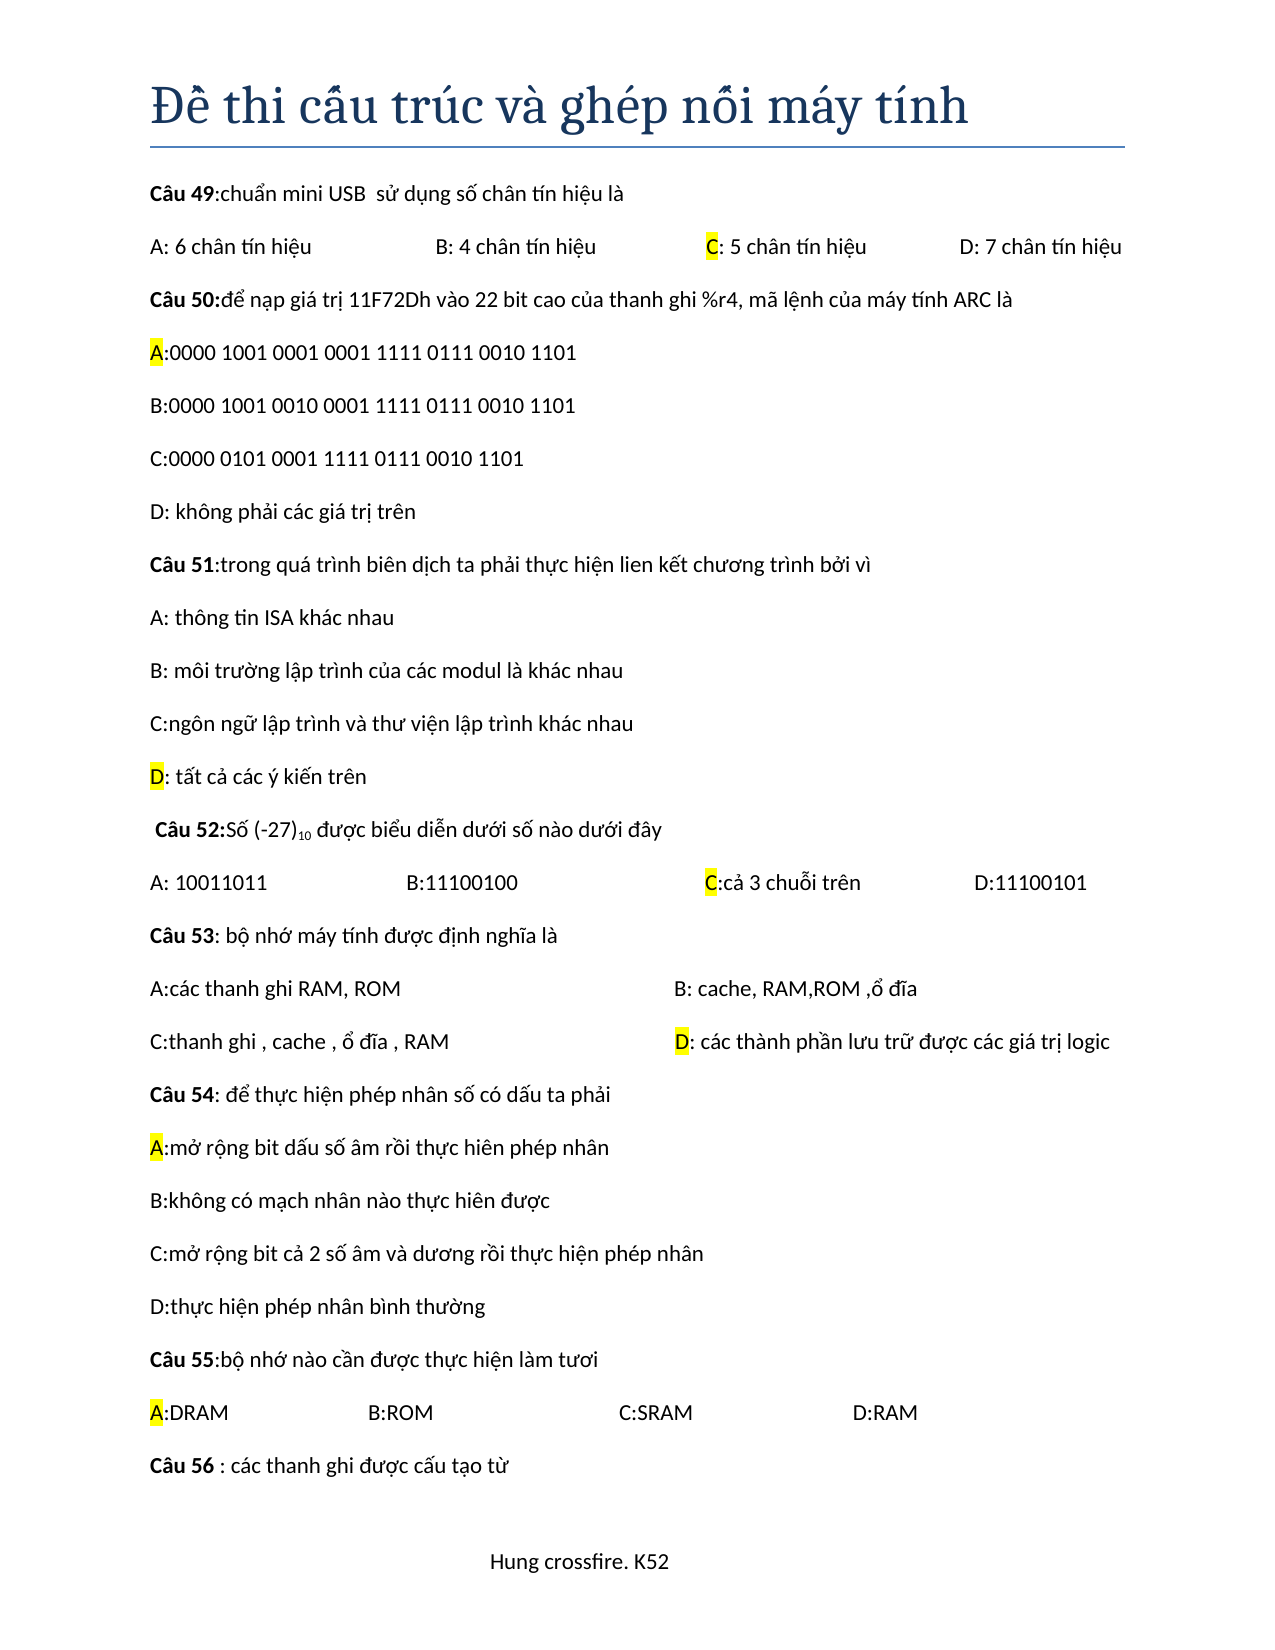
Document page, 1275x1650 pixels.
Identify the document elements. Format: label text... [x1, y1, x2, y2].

text A:0000 1001 0001 0001 1111 0111 0010 1101 [163, 338, 1125, 366]
text D: không phải các giá trị trên [150, 497, 1125, 525]
text C:0000 0101 0001 1111 0111 0010 1101 [150, 444, 1125, 472]
text A: thông tin ISA khác nhau [150, 603, 1125, 631]
text Câu 52:Số (-27)10 được biểu diễn dưới số nào dưới đây [150, 815, 1125, 843]
text A: 6 chân tín hiệu B: 4 chân tín hiệu C: 5 chân tín hiệu D: 7 chân tín hiệu [150, 232, 706, 260]
text D: tất cả các ý kiến trên [164, 762, 1125, 790]
text B:0000 1001 0010 0001 1111 0111 0010 1101 [150, 391, 1125, 419]
text C:ngôn ngữ lập trình và thư viện lập trình khác nhau [150, 709, 1125, 737]
text Câu 50:để nạp giá trị 11F72Dh vào 22 bit cao của thanh ghi %r4, mã lệnh của máy tính ARC là [150, 285, 1125, 313]
text Câu 53: bộ nhớ máy tính được định nghĩa là [150, 921, 1125, 949]
text C:mở rộng bit cả 2 số âm và dương rồi thực hiện phép nhân [150, 1239, 1125, 1267]
text Câu 54: để thực hiện phép nhân số có dấu ta phải [150, 1080, 1125, 1108]
text Câu 49:chuẩn mini USB sử dụng số chân tín hiệu là [150, 179, 1125, 207]
text A: 10011011 B:11100100 C:cả 3 chuỗi trên D:11100101 [717, 868, 1125, 896]
text B: môi trường lập trình của các modul là khác nhau [150, 656, 1125, 684]
text Câu 55:bộ nhớ nào cần được thực hiện làm tươi [150, 1345, 1125, 1373]
text A: 6 chân tín hiệu B: 4 chân tín hiệu C: 5 chân tín hiệu D: 7 chân tín hiệu [718, 232, 1125, 260]
text C:thanh ghi , cache , ổ đĩa , RAM D: các thành phần lưu trữ được các giá trị logic [689, 1027, 1125, 1055]
text Câu 56 : các thanh ghi được cấu tạo từ [150, 1451, 1125, 1479]
text D:thực hiện phép nhân bình thường [150, 1292, 1125, 1320]
text C:thanh ghi , cache , ổ đĩa , RAM D: các thành phần lưu trữ được các giá trị logic [150, 1027, 675, 1055]
text A:các thanh ghi RAM, ROM B: cache, RAM,ROM ,ổ đĩa [150, 974, 1125, 1002]
text B:không có mạch nhân nào thực hiên được [150, 1186, 1125, 1214]
text Câu 51:trong quá trình biên dịch ta phải thực hiện lien kết chương trình bởi vì [150, 550, 1125, 578]
text A: 10011011 B:11100100 C:cả 3 chuỗi trên D:11100101 [150, 868, 705, 896]
text A:mở rộng bit dấu số âm rồi thực hiên phép nhân [163, 1133, 1125, 1161]
text A:DRAM B:ROM C:SRAM D:RAM [150, 1398, 1125, 1426]
